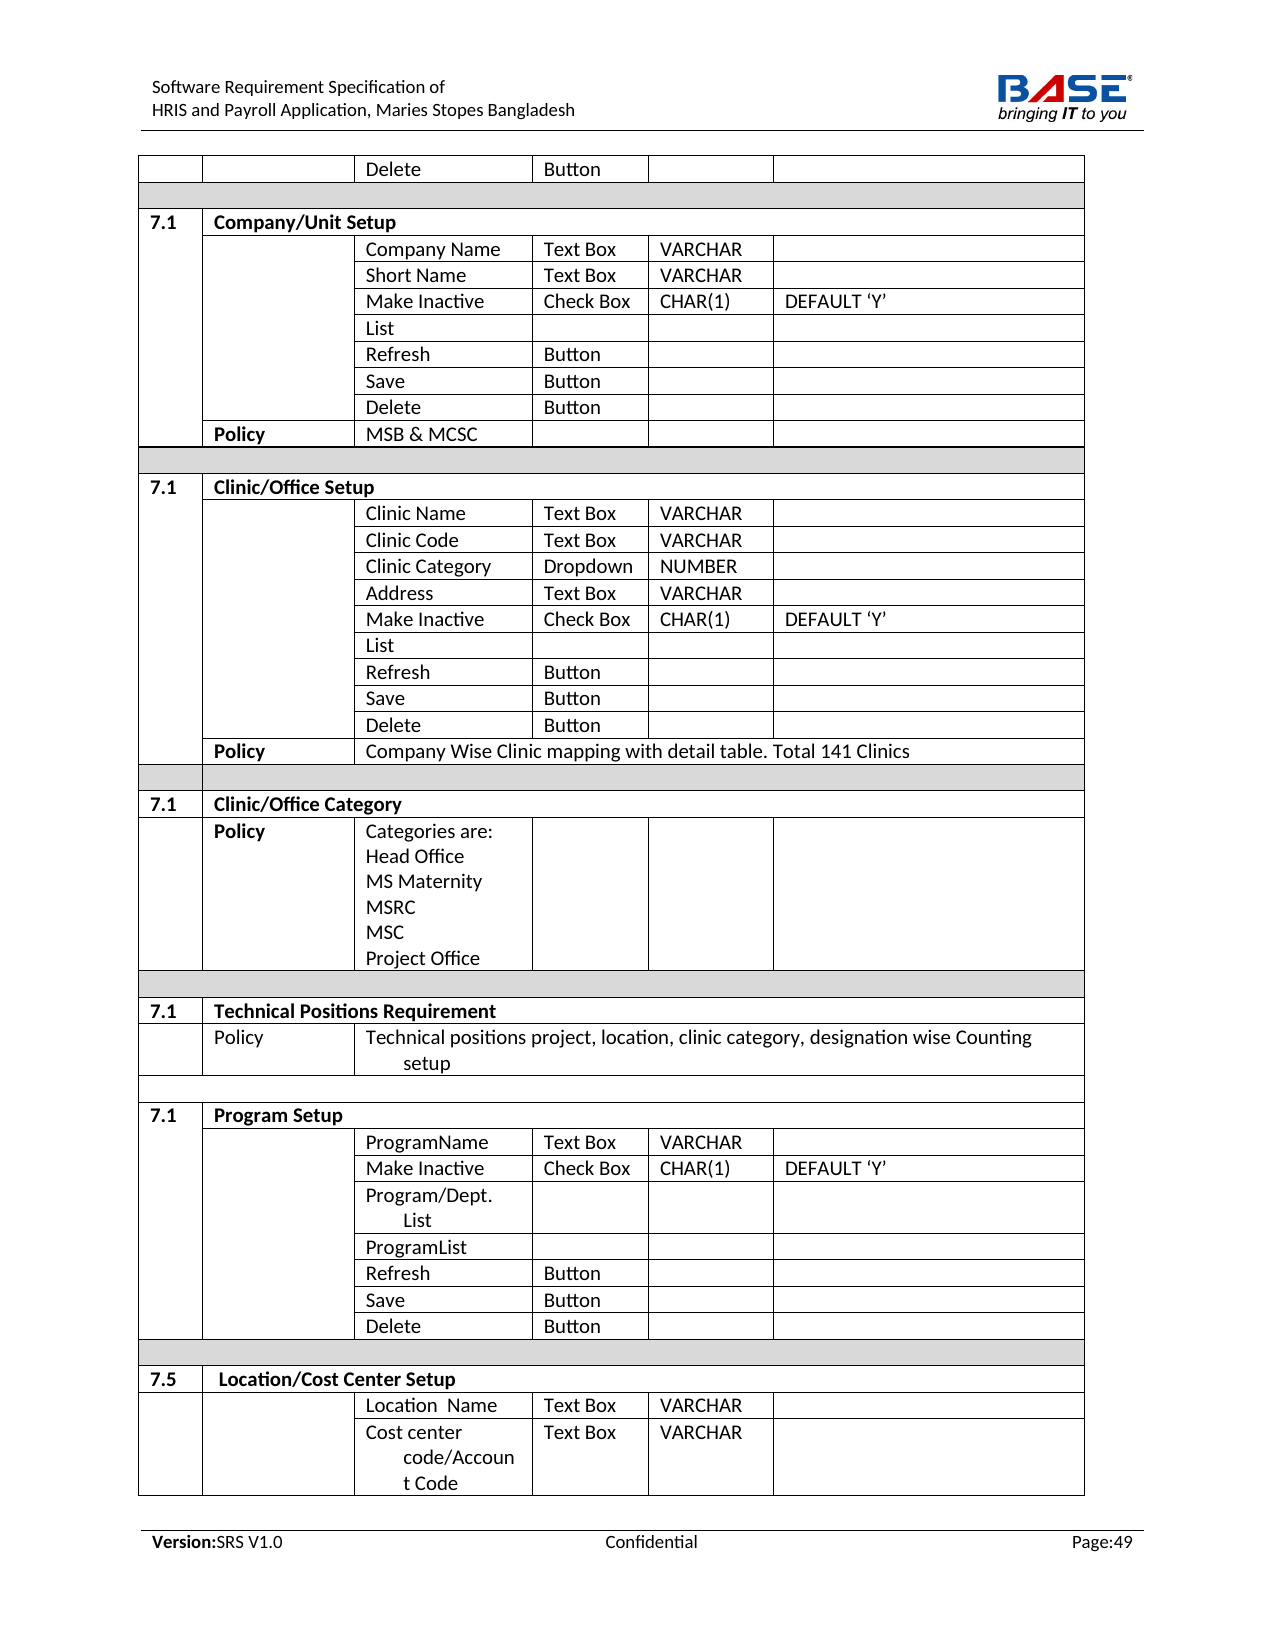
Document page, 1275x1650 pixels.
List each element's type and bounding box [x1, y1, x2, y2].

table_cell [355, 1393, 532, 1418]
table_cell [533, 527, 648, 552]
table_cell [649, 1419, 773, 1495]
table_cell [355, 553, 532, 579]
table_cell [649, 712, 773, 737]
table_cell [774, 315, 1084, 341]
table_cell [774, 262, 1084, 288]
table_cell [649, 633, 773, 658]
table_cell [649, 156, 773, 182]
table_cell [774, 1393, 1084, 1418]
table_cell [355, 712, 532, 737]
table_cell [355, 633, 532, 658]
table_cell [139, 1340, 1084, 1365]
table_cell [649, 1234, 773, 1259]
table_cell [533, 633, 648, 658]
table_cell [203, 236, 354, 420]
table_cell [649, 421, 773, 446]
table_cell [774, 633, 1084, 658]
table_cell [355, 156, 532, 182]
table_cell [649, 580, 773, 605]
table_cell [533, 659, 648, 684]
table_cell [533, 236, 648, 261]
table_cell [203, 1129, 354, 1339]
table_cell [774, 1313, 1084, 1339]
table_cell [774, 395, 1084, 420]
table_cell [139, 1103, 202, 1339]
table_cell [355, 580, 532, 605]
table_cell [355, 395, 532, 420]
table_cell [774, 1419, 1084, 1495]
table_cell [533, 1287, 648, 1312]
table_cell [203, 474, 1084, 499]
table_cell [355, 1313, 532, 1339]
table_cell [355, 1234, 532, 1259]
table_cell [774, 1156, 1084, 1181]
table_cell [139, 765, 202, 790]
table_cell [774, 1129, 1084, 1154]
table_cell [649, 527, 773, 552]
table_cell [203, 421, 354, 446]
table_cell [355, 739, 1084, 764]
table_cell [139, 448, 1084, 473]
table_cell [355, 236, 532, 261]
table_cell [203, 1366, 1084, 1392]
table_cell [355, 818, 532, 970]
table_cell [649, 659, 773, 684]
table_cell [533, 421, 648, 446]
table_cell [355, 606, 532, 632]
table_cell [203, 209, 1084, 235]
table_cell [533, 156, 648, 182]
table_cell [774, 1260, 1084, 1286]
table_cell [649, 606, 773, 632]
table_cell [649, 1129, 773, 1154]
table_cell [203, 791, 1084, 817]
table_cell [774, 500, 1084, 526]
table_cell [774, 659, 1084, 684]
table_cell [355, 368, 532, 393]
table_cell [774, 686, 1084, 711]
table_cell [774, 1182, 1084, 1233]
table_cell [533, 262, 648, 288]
picture [998, 75, 1133, 122]
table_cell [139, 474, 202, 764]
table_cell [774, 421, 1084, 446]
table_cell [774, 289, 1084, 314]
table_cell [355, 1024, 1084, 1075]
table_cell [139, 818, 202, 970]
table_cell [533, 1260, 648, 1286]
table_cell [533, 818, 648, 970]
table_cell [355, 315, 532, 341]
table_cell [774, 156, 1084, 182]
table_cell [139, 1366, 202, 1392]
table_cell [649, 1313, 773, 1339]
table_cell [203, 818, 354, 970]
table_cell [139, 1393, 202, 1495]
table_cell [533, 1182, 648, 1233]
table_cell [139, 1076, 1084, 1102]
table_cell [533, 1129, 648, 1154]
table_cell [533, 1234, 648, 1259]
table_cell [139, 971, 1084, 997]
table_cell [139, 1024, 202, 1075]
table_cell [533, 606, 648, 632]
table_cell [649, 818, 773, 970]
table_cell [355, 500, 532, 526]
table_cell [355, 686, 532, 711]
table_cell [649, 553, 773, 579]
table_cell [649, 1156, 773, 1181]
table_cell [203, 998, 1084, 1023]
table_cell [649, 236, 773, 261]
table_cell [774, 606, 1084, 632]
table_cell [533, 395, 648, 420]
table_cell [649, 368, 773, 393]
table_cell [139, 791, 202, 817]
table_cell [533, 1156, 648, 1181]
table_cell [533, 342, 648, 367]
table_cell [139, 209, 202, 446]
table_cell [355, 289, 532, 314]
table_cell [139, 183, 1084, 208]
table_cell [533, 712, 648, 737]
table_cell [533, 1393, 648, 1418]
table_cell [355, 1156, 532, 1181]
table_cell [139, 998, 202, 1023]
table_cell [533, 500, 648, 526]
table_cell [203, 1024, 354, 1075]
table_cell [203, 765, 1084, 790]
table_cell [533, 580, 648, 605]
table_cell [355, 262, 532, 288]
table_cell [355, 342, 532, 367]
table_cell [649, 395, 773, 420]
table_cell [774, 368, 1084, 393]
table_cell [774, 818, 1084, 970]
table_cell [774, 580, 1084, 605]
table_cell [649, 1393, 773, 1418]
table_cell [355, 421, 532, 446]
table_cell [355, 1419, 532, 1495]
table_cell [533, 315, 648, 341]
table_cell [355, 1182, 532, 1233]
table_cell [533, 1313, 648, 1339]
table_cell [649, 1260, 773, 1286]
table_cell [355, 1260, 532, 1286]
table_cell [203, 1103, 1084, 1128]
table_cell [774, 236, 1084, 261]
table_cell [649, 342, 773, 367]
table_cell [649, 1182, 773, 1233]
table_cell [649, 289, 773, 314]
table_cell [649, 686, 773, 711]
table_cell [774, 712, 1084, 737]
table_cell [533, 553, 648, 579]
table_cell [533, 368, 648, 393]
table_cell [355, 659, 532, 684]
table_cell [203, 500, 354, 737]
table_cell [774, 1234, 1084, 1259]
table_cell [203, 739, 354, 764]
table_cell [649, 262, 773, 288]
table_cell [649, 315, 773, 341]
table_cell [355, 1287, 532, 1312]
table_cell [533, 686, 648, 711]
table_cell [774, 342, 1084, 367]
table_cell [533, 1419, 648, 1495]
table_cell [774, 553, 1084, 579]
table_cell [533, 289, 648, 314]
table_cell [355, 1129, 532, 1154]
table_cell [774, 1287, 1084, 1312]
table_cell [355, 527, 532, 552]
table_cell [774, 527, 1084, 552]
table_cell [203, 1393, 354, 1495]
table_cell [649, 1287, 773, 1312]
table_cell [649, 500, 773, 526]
